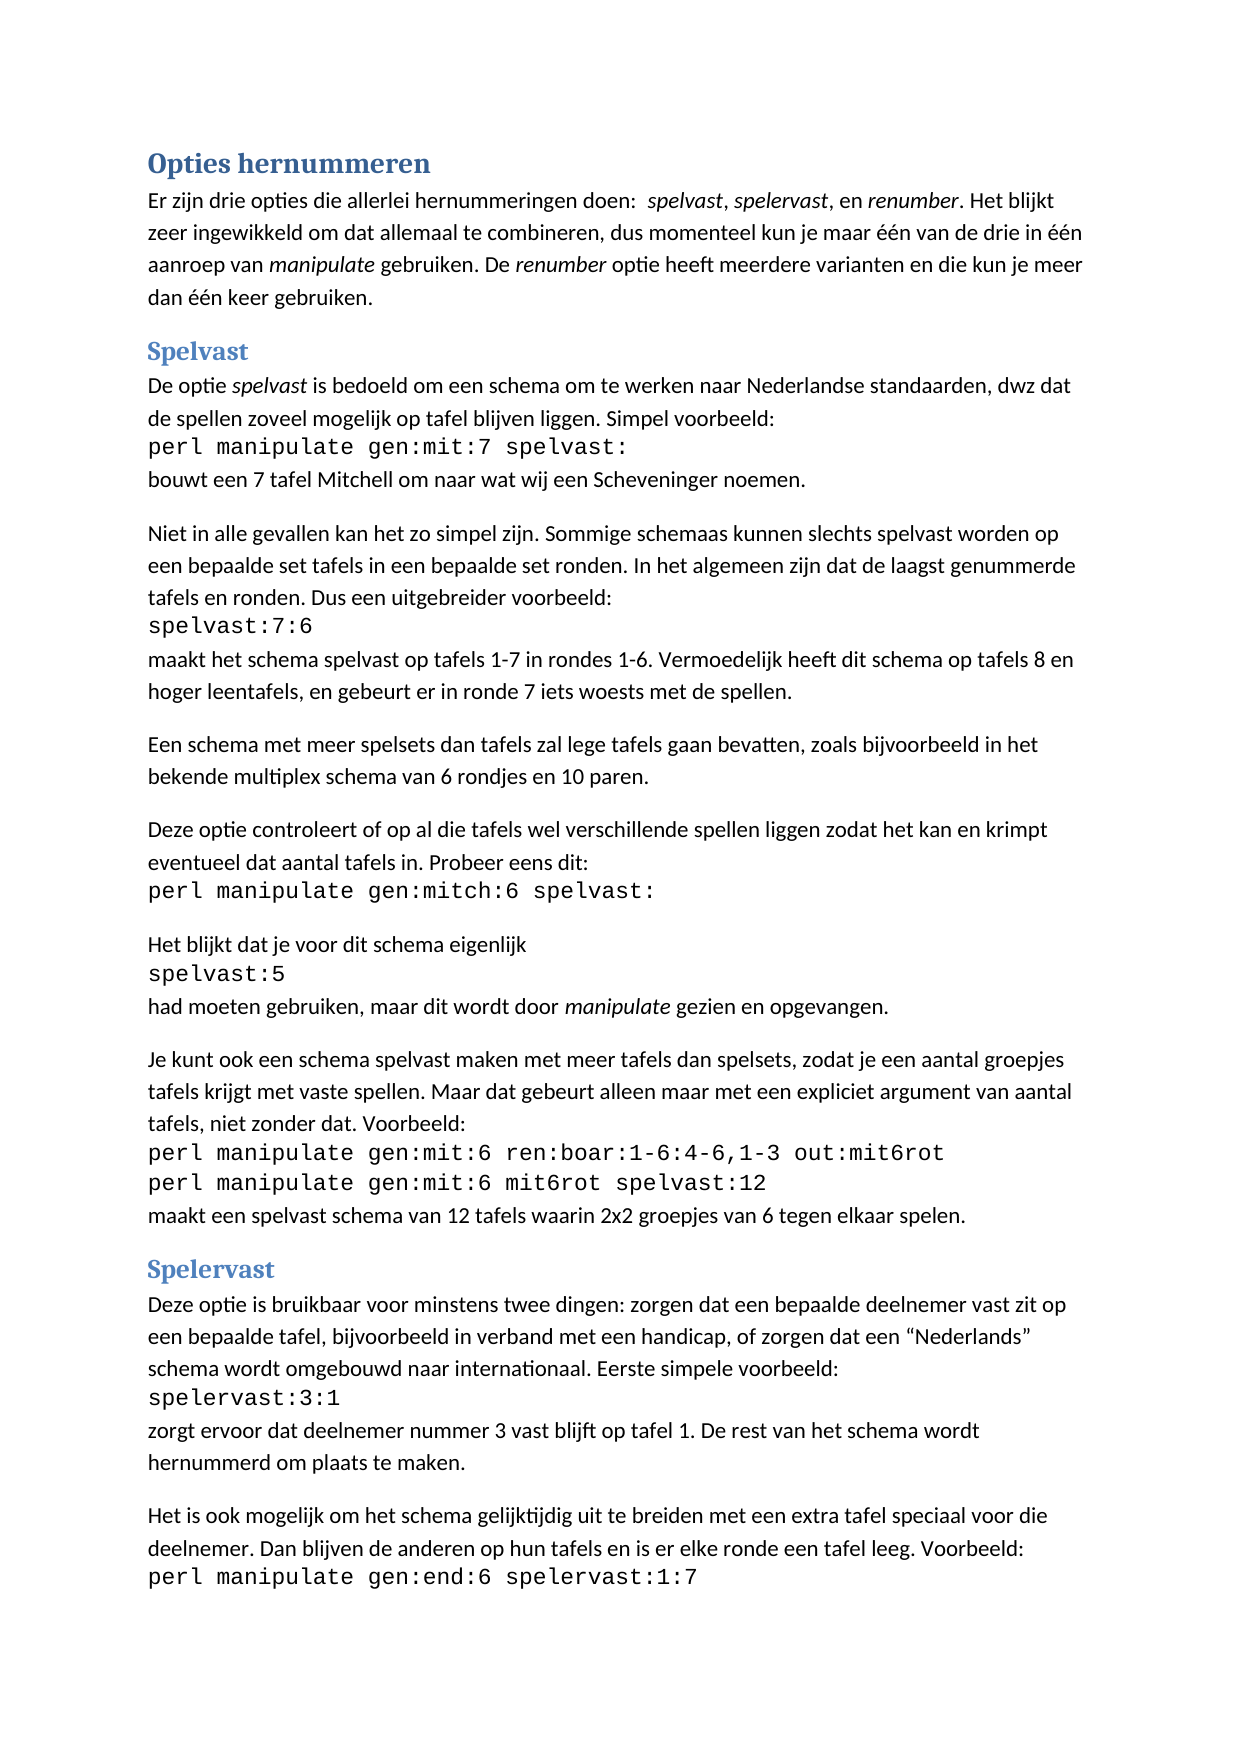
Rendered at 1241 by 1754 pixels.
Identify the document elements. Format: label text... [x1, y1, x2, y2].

text Het blijkt dat je voor dit schema eigenlijk spelvast:5 had moeten gebruiken, maar dit wordt door manipulate gezien en opgevangen. [148, 930, 1093, 1020]
subtitle Spelvast [148, 336, 1093, 367]
subtitle Opties hernummeren [148, 148, 1093, 181]
text Deze optie is bruikbaar voor minstens twee dingen: zorgen dat een bepaalde deelnemer vast zit op een bepaalde tafel, bijvoorbeeld in verband met een handicap, of zorgen dat een “Nederlands” schema wordt omgebouwd naar internationaal. Eerste simpele voorbeeld: spelervast:3:1 zorgt ervoor dat deelnemer nummer 3 vast blijft op tafel 1. De rest van het schema wordt hernummerd om plaats te maken. [148, 1290, 1093, 1477]
text Niet in alle gevallen kan het zo simpel zijn. Sommige schemaas kunnen slechts spelvast worden op een bepaalde set tafels in een bepaalde set ronden. In het algemeen zijn dat de laagst genummerde tafels en ronden. Dus een uitgebreider voorbeeld: spelvast:7:6 maakt het schema spelvast op tafels 1-7 in rondes 1-6. Vermoedelijk heeft dit schema op tafels 8 en hoger leentafels, en gebeurt er in ronde 7 iets woests met de spellen. [148, 519, 1093, 705]
subtitle Spelervast [148, 1254, 1093, 1285]
text Je kunt ook een schema spelvast maken met meer tafels dan spelsets, zodat je een aantal groepjes tafels krijgt met vaste spellen. Maar dat gebeurt alleen maar met een expliciet argument van aantal tafels, niet zonder dat. Voorbeeld: perl manipulate gen:mit:6 ren:boar:1-6:4-6,1-3 out:mit6rot perl manipulate gen:mit:6 mit6rot spelvast:12 maakt een spelvast schema van 12 tafels waarin 2x2 groepjes van 6 tegen elkaar spelen. [148, 1045, 1093, 1229]
text Een schema met meer spelsets dan tafels zal lege tafels gaan bevatten, zoals bijvoorbeeld in het bekende multiplex schema van 6 rondjes en 10 paren. [148, 730, 1093, 790]
text De optie spelvast is bedoeld om een schema om te werken naar Nederlandse standaarden, dwz dat de spellen zoveel mogelijk op tafel blijven liggen. Simpel voorbeeld: perl manipulate gen:mit:7 spelvast: bouwt een 7 tafel Mitchell om naar wat wij een Scheveninger noemen. [148, 371, 1093, 494]
text Deze optie controleert of op al die tafels wel verschillende spellen liggen zodat het kan en krimpt eventueel dat aantal tafels in. Probeer eens dit: perl manipulate gen:mitch:6 spelvast: [148, 815, 1093, 905]
text Er zijn drie opties die allerlei hernummeringen doen: spelvast, spelervast, en renumber. Het blijkt zeer ingewikkeld om dat allemaal te combineren, dus momenteel kun je maar één van de drie in één aanroep van manipulate gebruiken. De renumber optie heeft meerdere varianten en die kun je meer dan één keer gebruiken. [148, 186, 1093, 311]
